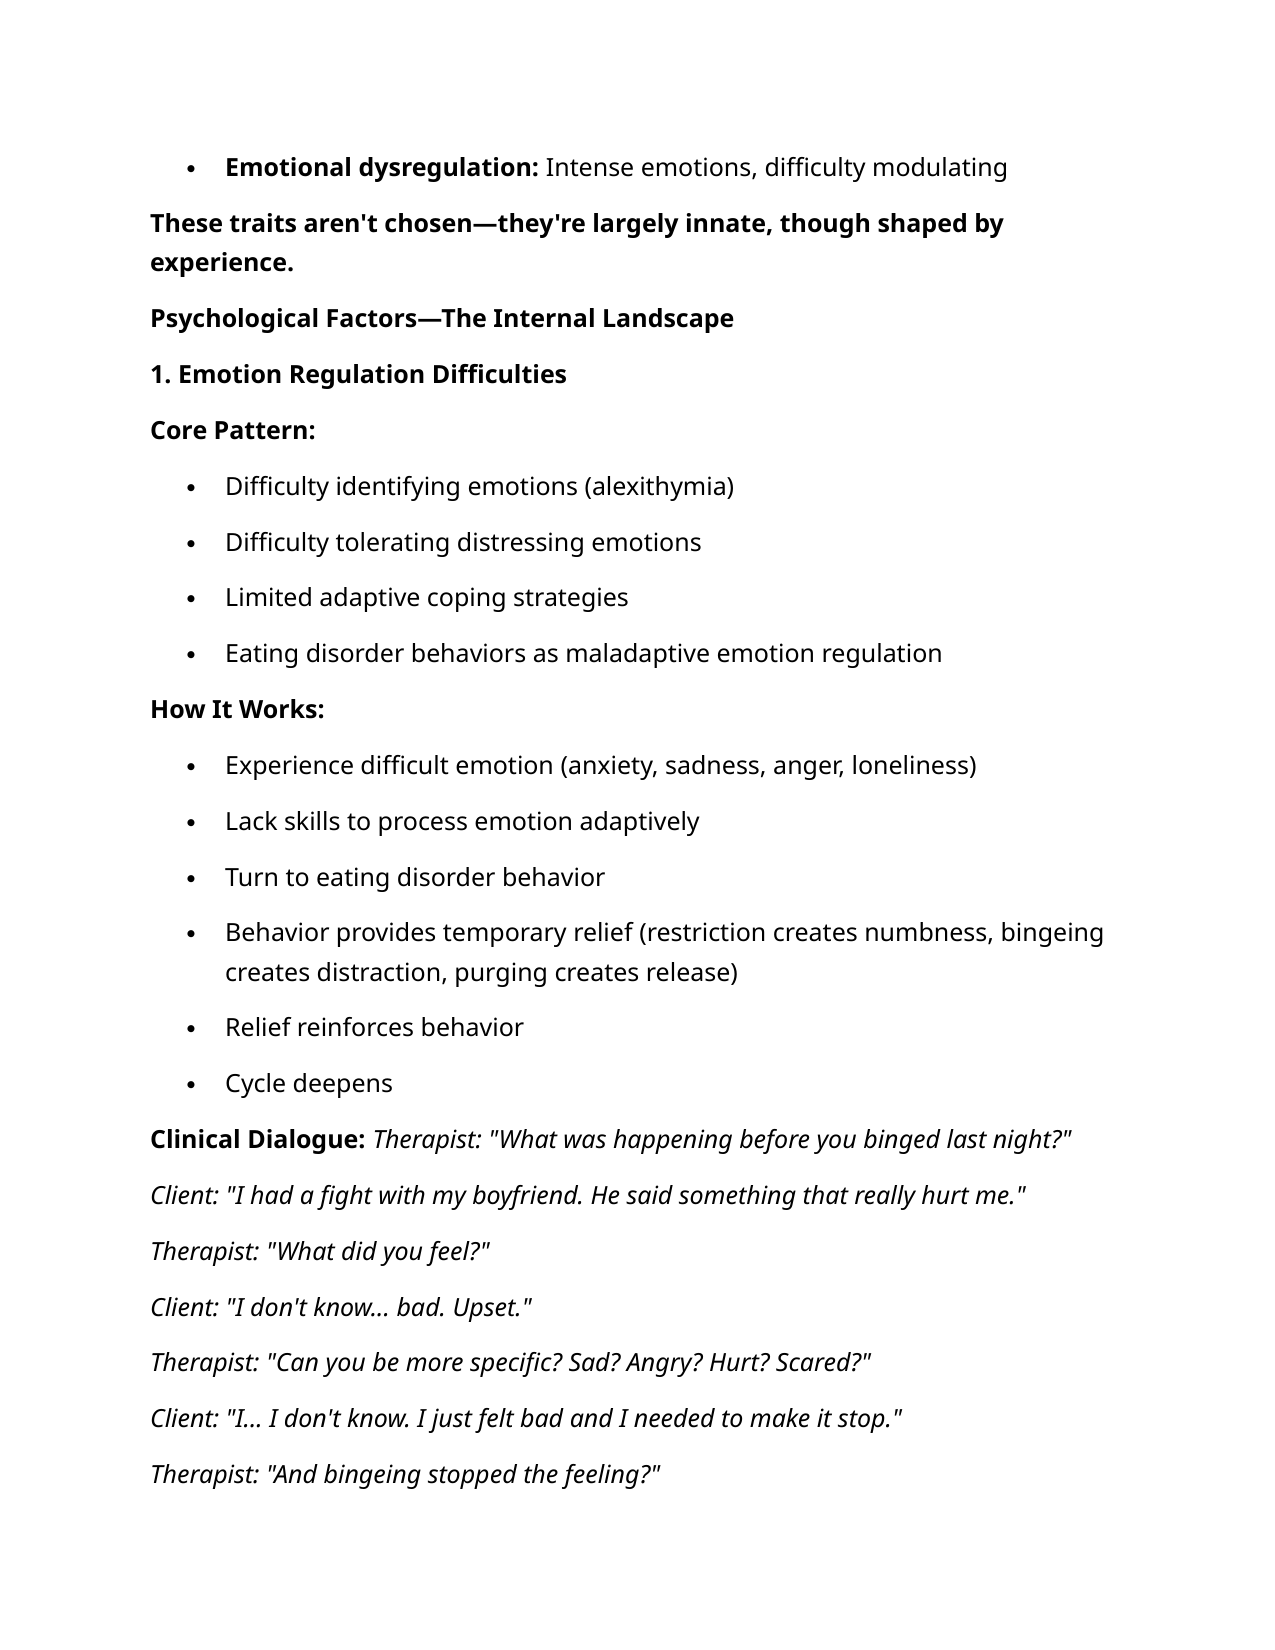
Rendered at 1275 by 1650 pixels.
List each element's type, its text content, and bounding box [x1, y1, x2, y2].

text 1. Emotion Regulation Difficulties [150, 357, 1125, 391]
text Client: "I don't know... bad. Upset." [150, 1289, 1125, 1323]
list Difficulty tolerating distressing emotions [187, 524, 1125, 558]
list Cycle deepens [187, 1066, 1125, 1100]
text Core Pattern: [150, 412, 1125, 447]
text Therapist: "And bingeing stopped the feeling?" [150, 1457, 1125, 1491]
list Limited adaptive coping strategies [187, 580, 1125, 614]
text Therapist: "Can you be more specific? Sad? Angry? Hurt? Scared?" [150, 1345, 1125, 1379]
list Emotional dysregulation: Intense emotions, difficulty modulating [187, 150, 1125, 184]
list Lack skills to process emotion adaptively [187, 803, 1125, 837]
text Client: "I... I don't know. I just felt bad and I needed to make it stop." [150, 1401, 1125, 1435]
text How It Works: [150, 692, 1125, 726]
text Psychological Factors—The Internal Landscape [150, 301, 1125, 335]
list Eating disorder behaviors as maladaptive emotion regulation [187, 636, 1125, 670]
text Therapist: "What did you feel?" [150, 1233, 1125, 1267]
text These traits aren't chosen—they're largely innate, though shaped by experience. [150, 206, 1125, 279]
text Clinical Dialogue: Therapist: "What was happening before you binged last night?" [150, 1122, 1125, 1156]
list Experience difficult emotion (anxiety, sadness, anger, loneliness) [187, 747, 1125, 782]
list Turn to eating disorder behavior [187, 859, 1125, 893]
list Difficulty identifying emotions (alexithymia) [187, 468, 1125, 502]
text Client: "I had a fight with my boyfriend. He said something that really hurt me." [150, 1177, 1125, 1212]
list Relief reinforces behavior [187, 1010, 1125, 1044]
list Behavior provides temporary relief (restriction creates numbness, bingeing creates distraction, purging creates release) [187, 915, 1125, 988]
